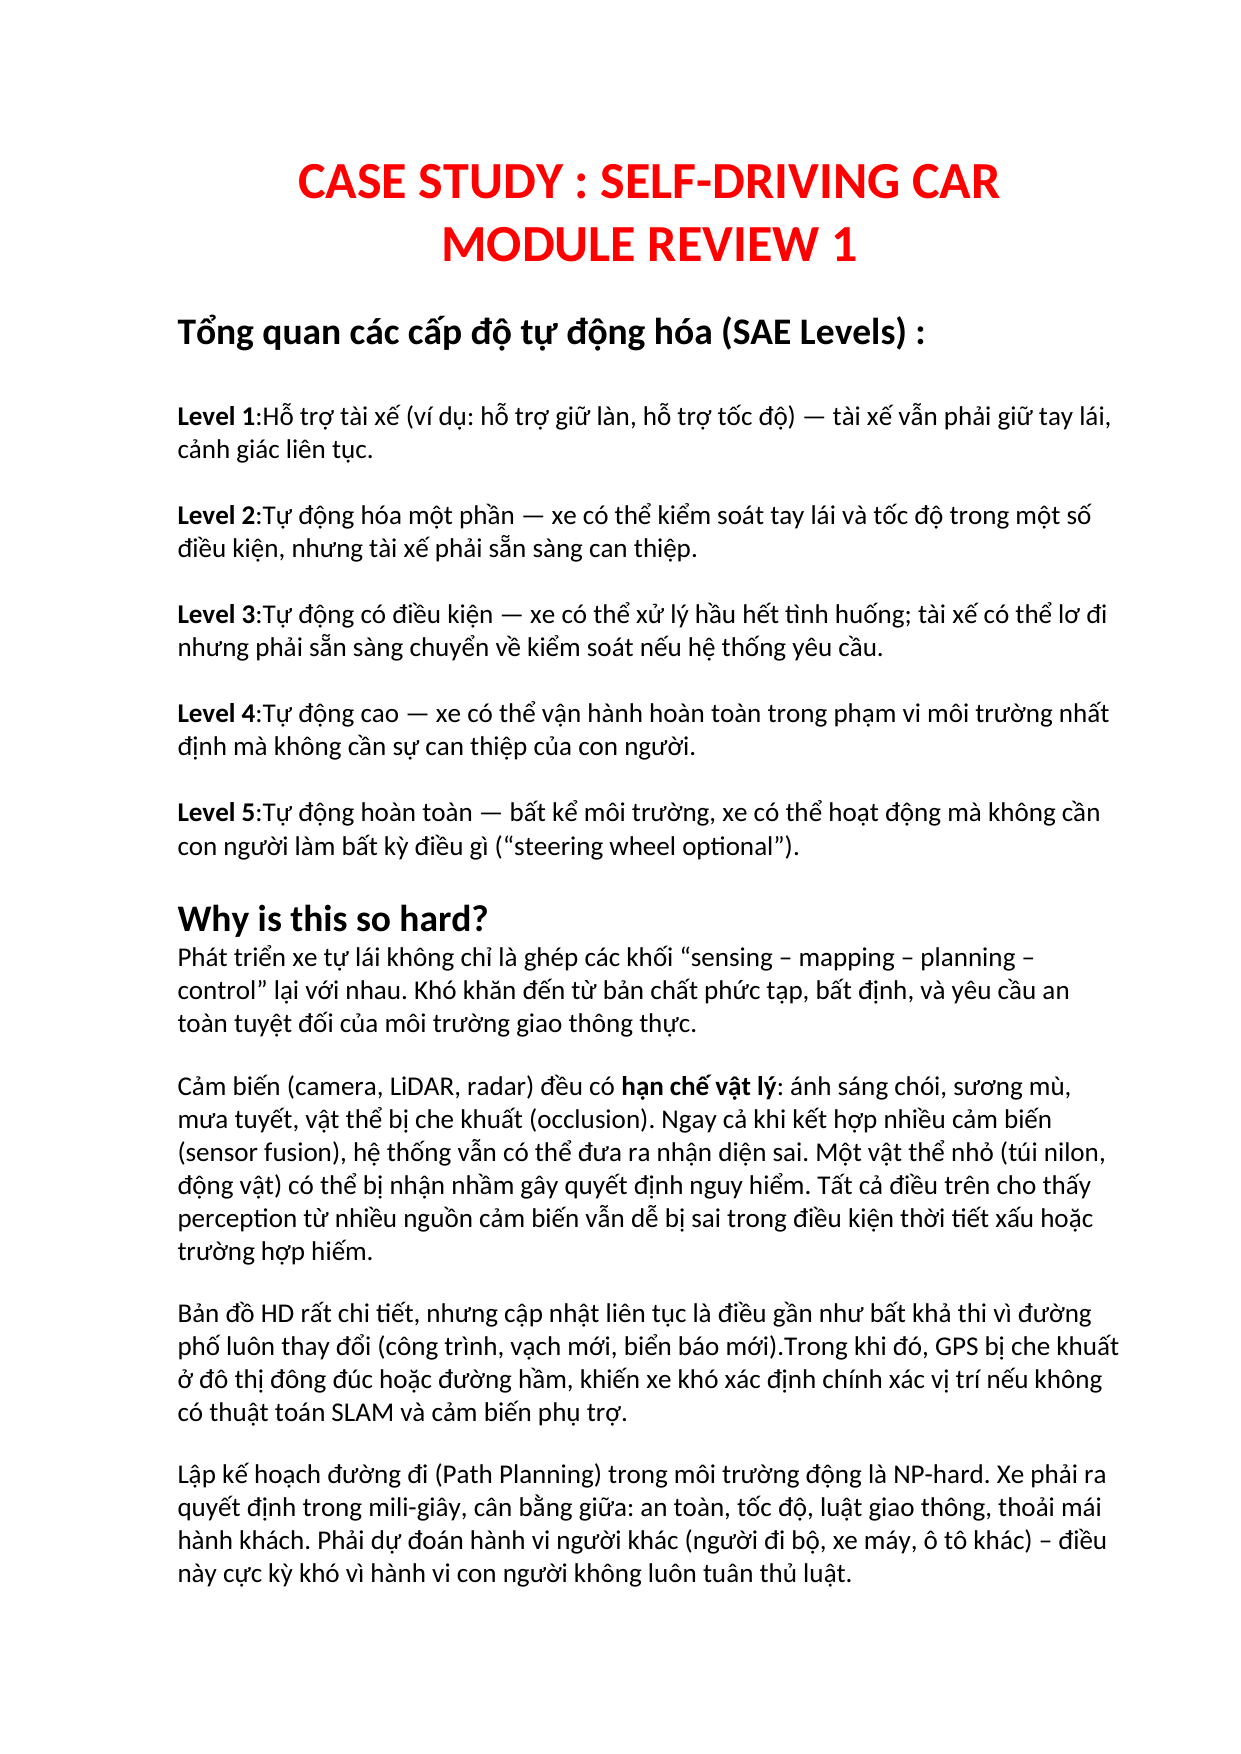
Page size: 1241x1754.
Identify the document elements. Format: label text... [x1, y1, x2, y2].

text Phát triển xe tự lái không chỉ là ghép các khối “sensing – mapping – planning – control” lại với nhau. Khó khăn đến từ bản chất phức tạp, bất định, và yêu cầu an toàn tuyệt đối của môi trường giao thông thực. [177, 941, 1122, 1039]
text MODULE REVIEW 1 [177, 211, 1122, 275]
text CASE STUDY : SELF-DRIVING CAR [177, 148, 1122, 211]
text Level 2:Tự động hóa một phần — xe có thể kiểm soát tay lái và tốc độ trong một số điều kiện, nhưng tài xế phải sẵn sàng can thiệp. [177, 498, 1122, 564]
text Lập kế hoạch đường đi (Path Planning) trong môi trường động là NP-hard. Xe phải ra quyết định trong mili-giây, cân bằng giữa: an toàn, tốc độ, luật giao thông, thoải mái hành khách. Phải dự đoán hành vi người khác (người đi bộ, xe máy, ô tô khác) – điều này cực kỳ khó vì hành vi con người không luôn tuân thủ luật. [177, 1457, 1122, 1589]
text Level 3:Tự động có điều kiện — xe có thể xử lý hầu hết tình huống; tài xế có thể lơ đi nhưng phải sẵn sàng chuyển về kiểm soát nếu hệ thống yêu cầu. [177, 597, 1122, 663]
text Bản đồ HD rất chi tiết, nhưng cập nhật liên tục là điều gần như bất khả thi vì đường phố luôn thay đổi (công trình, vạch mới, biển báo mới).Trong khi đó, GPS bị che khuất ở đô thị đông đúc hoặc đường hầm, khiến xe khó xác định chính xác vị trí nếu không có thuật toán SLAM và cảm biến phụ trợ. [177, 1296, 1122, 1428]
text Tổng quan các cấp độ tự động hóa (SAE Levels) : [177, 308, 1122, 353]
text Level 4:Tự động cao — xe có thể vận hành hoàn toàn trong phạm vi môi trường nhất định mà không cần sự can thiệp của con người. [177, 697, 1122, 763]
text Level 1:Hỗ trợ tài xế (ví dụ: hỗ trợ giữ làn, hỗ trợ tốc độ) — tài xế vẫn phải giữ tay lái, cảnh giác liên tục. [177, 399, 1122, 465]
text Why is this so hard? [177, 895, 1122, 941]
text Cảm biến (camera, LiDAR, radar) đều có hạn chế vật lý: ánh sáng chói, sương mù, mưa tuyết, vật thể bị che khuất (occlusion). Ngay cả khi kết hợp nhiều cảm biến (sensor fusion), hệ thống vẫn có thể đưa ra nhận diện sai. Một vật thể nhỏ (túi nilon, động vật) có thể bị nhận nhầm gây quyết định nguy hiểm. Tất cả điều trên cho thấy perception từ nhiều nguồn cảm biến vẫn dễ bị sai trong điều kiện thời tiết xấu hoặc trường hợp hiếm. [177, 1069, 1122, 1267]
text Level 5:Tự động hoàn toàn — bất kể môi trường, xe có thể hoạt động mà không cần con người làm bất kỳ điều gì (“steering wheel optional”). [177, 796, 1122, 862]
